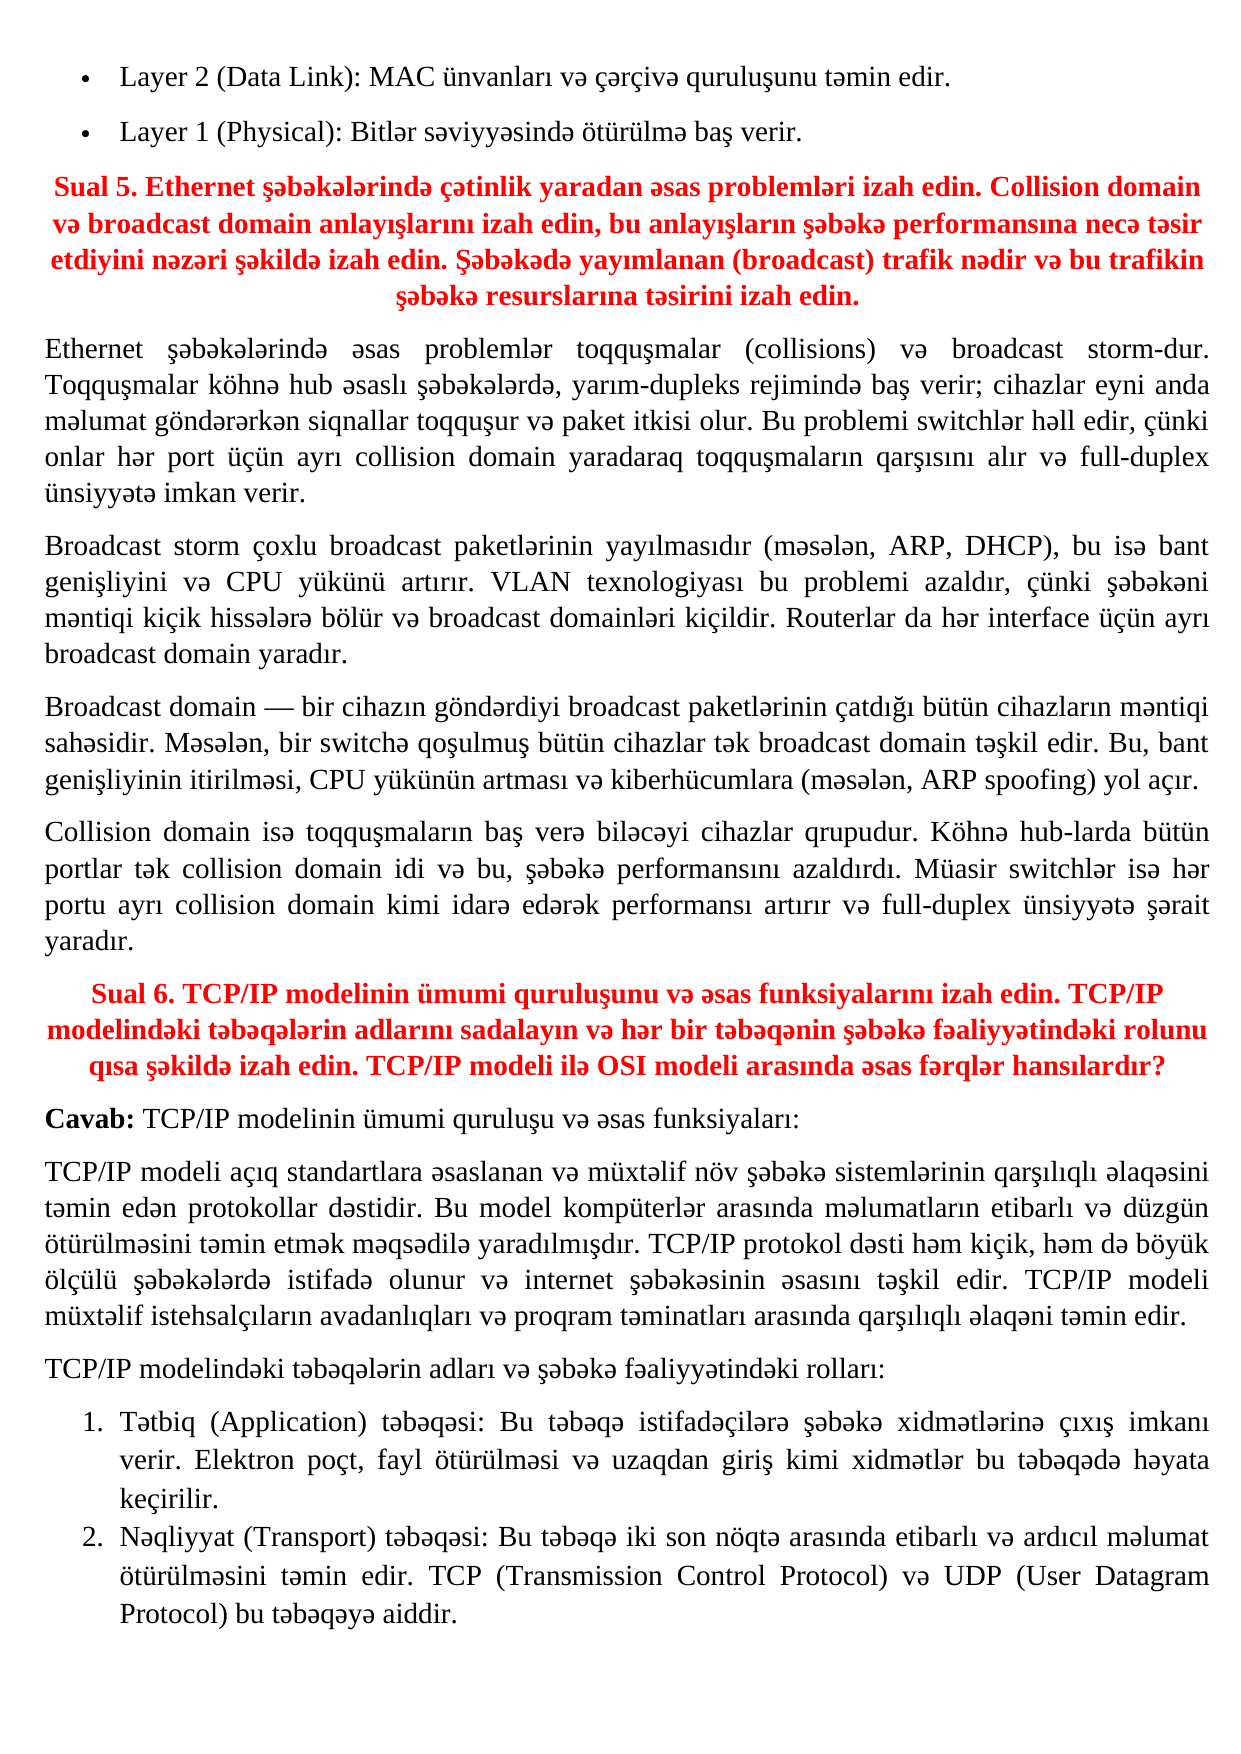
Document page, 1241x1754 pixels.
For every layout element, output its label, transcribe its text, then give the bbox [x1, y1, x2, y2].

text Cavab: TCP/IP modelinin ümumi quruluşu və əsas funksiyaları: [44, 1101, 1211, 1134]
list Tətbiq (Application) təbəqəsi: Bu təbəqə istifadəçilərə şəbəkə xidmətlərinə çıxış imkanı verir. Elektron poçt, fayl ötürülməsi və uzaqdan giriş kimi xidmətlər bu təbəqədə həyata keçirilir. [82, 1404, 1211, 1514]
list Nəqliyyat (Transport) təbəqəsi: Bu təbəqə iki son nöqtə arasında etibarlı və ardıcıl məlumat ötürülməsini təmin edir. TCP (Transmission Control Protocol) və UDP (User Datagram Protocol) bu təbəqəyə aiddir. [82, 1519, 1211, 1630]
text Collision domain isə toqquşmaların baş verə biləcəyi cihazlar qrupudur. Köhnə hub-larda bütün portlar tək collision domain idi və bu, şəbəkə performansını azaldırdı. Müasir switchlər isə hər portu ayrı collision domain kimi idarə edərək performansı artırır və full-duplex ünsiyyətə şərait yaradır. [44, 814, 1211, 957]
text Broadcast domain — bir cihazın göndərdiyi broadcast paketlərinin çatdığı bütün cihazların məntiqi sahəsidir. Məsələn, bir switchə qoşulmuş bütün cihazlar tək broadcast domain təşkil edir. Bu, bant genişliyinin itirilməsi, CPU yükünün artması və kiberhücumlara (məsələn, ARP spoofing) yol açır. [44, 689, 1211, 795]
text Sual 6. TCP/IP modelinin ümumi quruluşunu və əsas funksiyalarını izah edin. TCP/IP modelindəki təbəqələrin adlarını sadalayın və hər bir təbəqənin şəbəkə fəaliyyətindəki rolunu qısa şəkildə izah edin. TCP/IP modeli ilə OSI modeli arasında əsas fərqlər hansılardır? [44, 976, 1211, 1082]
list Layer 1 (Physical): Bitlər səviyyəsində ötürülmə baş verir. [82, 114, 1211, 148]
list Layer 2 (Data Link): MAC ünvanları və çərçivə quruluşunu təmin edir. [82, 59, 1211, 93]
text Sual 5. Ethernet şəbəkələrində çətinlik yaradan əsas problemləri izah edin. Collision domain və broadcast domain anlayışlarını izah edin, bu anlayışların şəbəkə performansına necə təsir etdiyini nəzəri şəkildə izah edin. Şəbəkədə yayımlanan (broadcast) trafik nədir və bu trafikin şəbəkə resurslarına təsirini izah edin. [44, 169, 1211, 312]
text Ethernet şəbəkələrində əsas problemlər toqquşmalar (collisions) və broadcast storm-dur. Toqquşmalar köhnə hub əsaslı şəbəkələrdə, yarım-dupleks rejimində baş verir; cihazlar eyni anda məlumat göndərərkən siqnallar toqquşur və paket itkisi olur. Bu problemi switchlər həll edir, çünki onlar hər port üçün ayrı collision domain yaradaraq toqquşmaların qarşısını alır və full-duplex ünsiyyətə imkan verir. [44, 331, 1211, 509]
text TCP/IP modelindəki təbəqələrin adları və şəbəkə fəaliyyətindəki rolları: [44, 1351, 1211, 1385]
text TCP/IP modeli açıq standartlara əsaslanan və müxtəlif növ şəbəkə sistemlərinin qarşılıqlı əlaqəsini təmin edən protokollar dəstidir. Bu model kompüterlər arasında məlumatların etibarlı və düzgün ötürülməsini təmin etmək məqsədilə yaradılmışdır. TCP/IP protokol dəsti həm kiçik, həm də böyük ölçülü şəbəkələrdə istifadə olunur və internet şəbəkəsinin əsasını təşkil edir. TCP/IP modeli müxtəlif istehsalçıların avadanlıqları və proqram təminatları arasında qarşılıqlı əlaqəni təmin edir. [44, 1154, 1211, 1332]
text Broadcast storm çoxlu broadcast paketlərinin yayılmasıdır (məsələn, ARP, DHCP), bu isə bant genişliyini və CPU yükünü artırır. VLAN texnologiyası bu problemi azaldır, çünki şəbəkəni məntiqi kiçik hissələrə bölür və broadcast domainləri kiçildir. Routerlar da hər interface üçün ayrı broadcast domain yaradır. [44, 528, 1211, 670]
